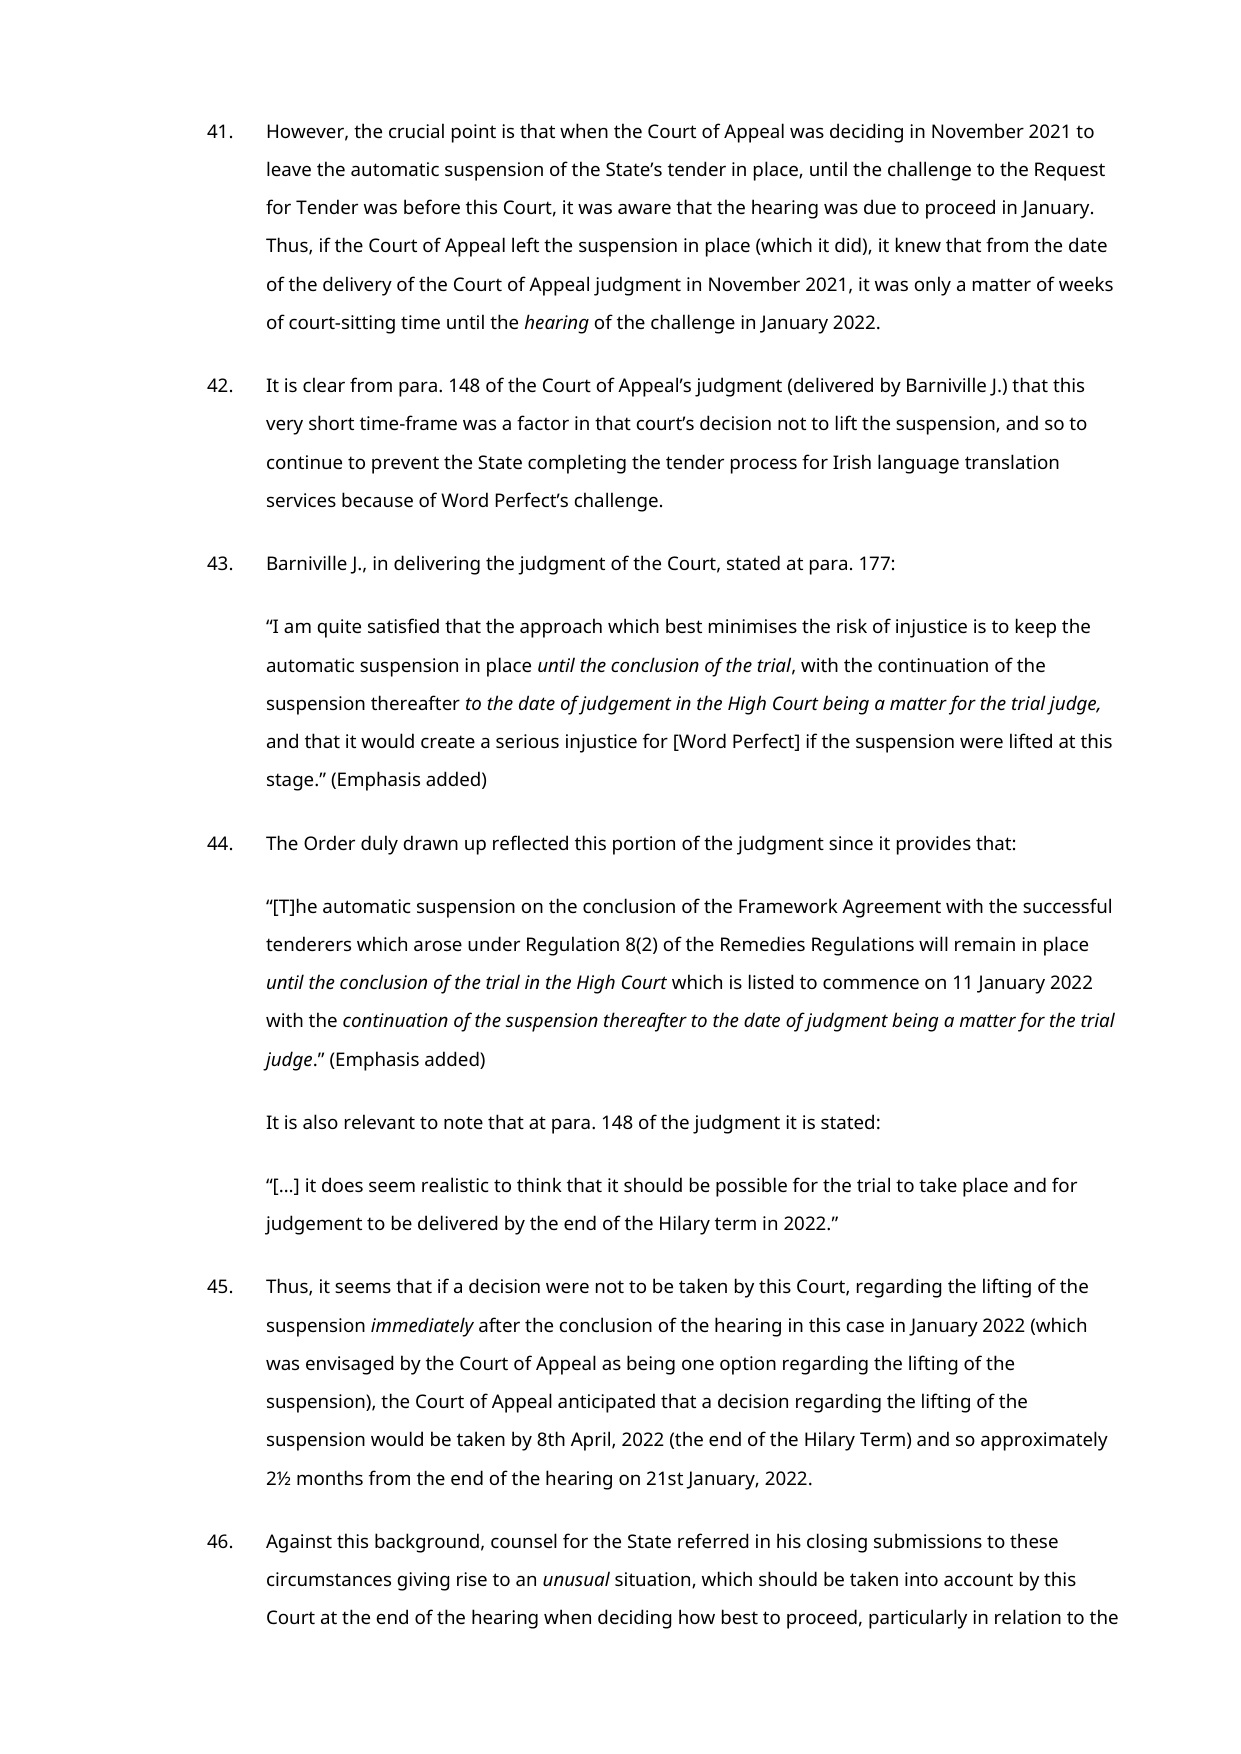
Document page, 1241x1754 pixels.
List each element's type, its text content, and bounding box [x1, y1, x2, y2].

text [207, 1528, 1122, 1630]
text “[T]he automatic suspension on the conclusion of the Framework Agreement with the successful tenderers which arose under Regulation 8(2) of the Remedies Regulations will remain in place until the conclusion of the trial in the High Court which is listed to commence on 11 January 2022 with the continuation of the suspension thereafter to the date of judgment being a matter for the trial judge.” (Emphasis added) [207, 893, 1122, 1071]
text 45. Thus, it seems that if a decision were not to be taken by this Court, regarding the lifting of the suspension immediately after the conclusion of the hearing in this case in January 2022 (which was envisaged by the Court of Appeal as being one option regarding the lifting of the suspension), the Court of Appeal anticipated that a decision regarding the lifting of the suspension would be taken by 8th April, 2022 (the end of the Hilary Term) and so approximately 2½ months from the end of the hearing on 21st January, 2022. [207, 1274, 1122, 1491]
text 44. The Order duly drawn up reflected this portion of the judgment since it provides that: [207, 830, 1122, 855]
text It is also relevant to note that at para. 148 of the judgment it is stated: [207, 1109, 1122, 1135]
text “I am quite satisfied that the approach which best minimises the risk of injustice is to keep the automatic suspension in place until the conclusion of the trial, with the continuation of the suspension thereafter to the date of judgement in the High Court being a matter for the trial judge, and that it would create a serious injustice for [Word Perfect] if the suspension were lifted at this stage.” (Emphasis added) [207, 614, 1122, 792]
text 42. It is clear from para. 148 of the Court of Appeal’s judgment (delivered by Barniville J.) that this very short time-frame was a factor in that court’s decision not to lift the suspension, and so to continue to prevent the State completing the tender process for Irish language translation services because of Word Perfect’s challenge. [207, 372, 1122, 513]
text 41. However, the crucial point is that when the Court of Appeal was deciding in November 2021 to leave the automatic suspension of the State’s tender in place, until the challenge to the Request for Tender was before this Court, it was aware that the hearing was due to proceed in January. Thus, if the Court of Appeal left the suspension in place (which it did), it knew that from the date of the delivery of the Court of Appeal judgment in November 2021, it was only a matter of weeks of court-sitting time until the hearing of the challenge in January 2022. [207, 118, 1122, 335]
text 43. Barniville J., in delivering the judgment of the Court, stated at para. 177: [207, 550, 1122, 576]
text “[…] it does seem realistic to think that it should be possible for the trial to take place and for judgement to be delivered by the end of the Hilary term in 2022.” [207, 1172, 1122, 1236]
